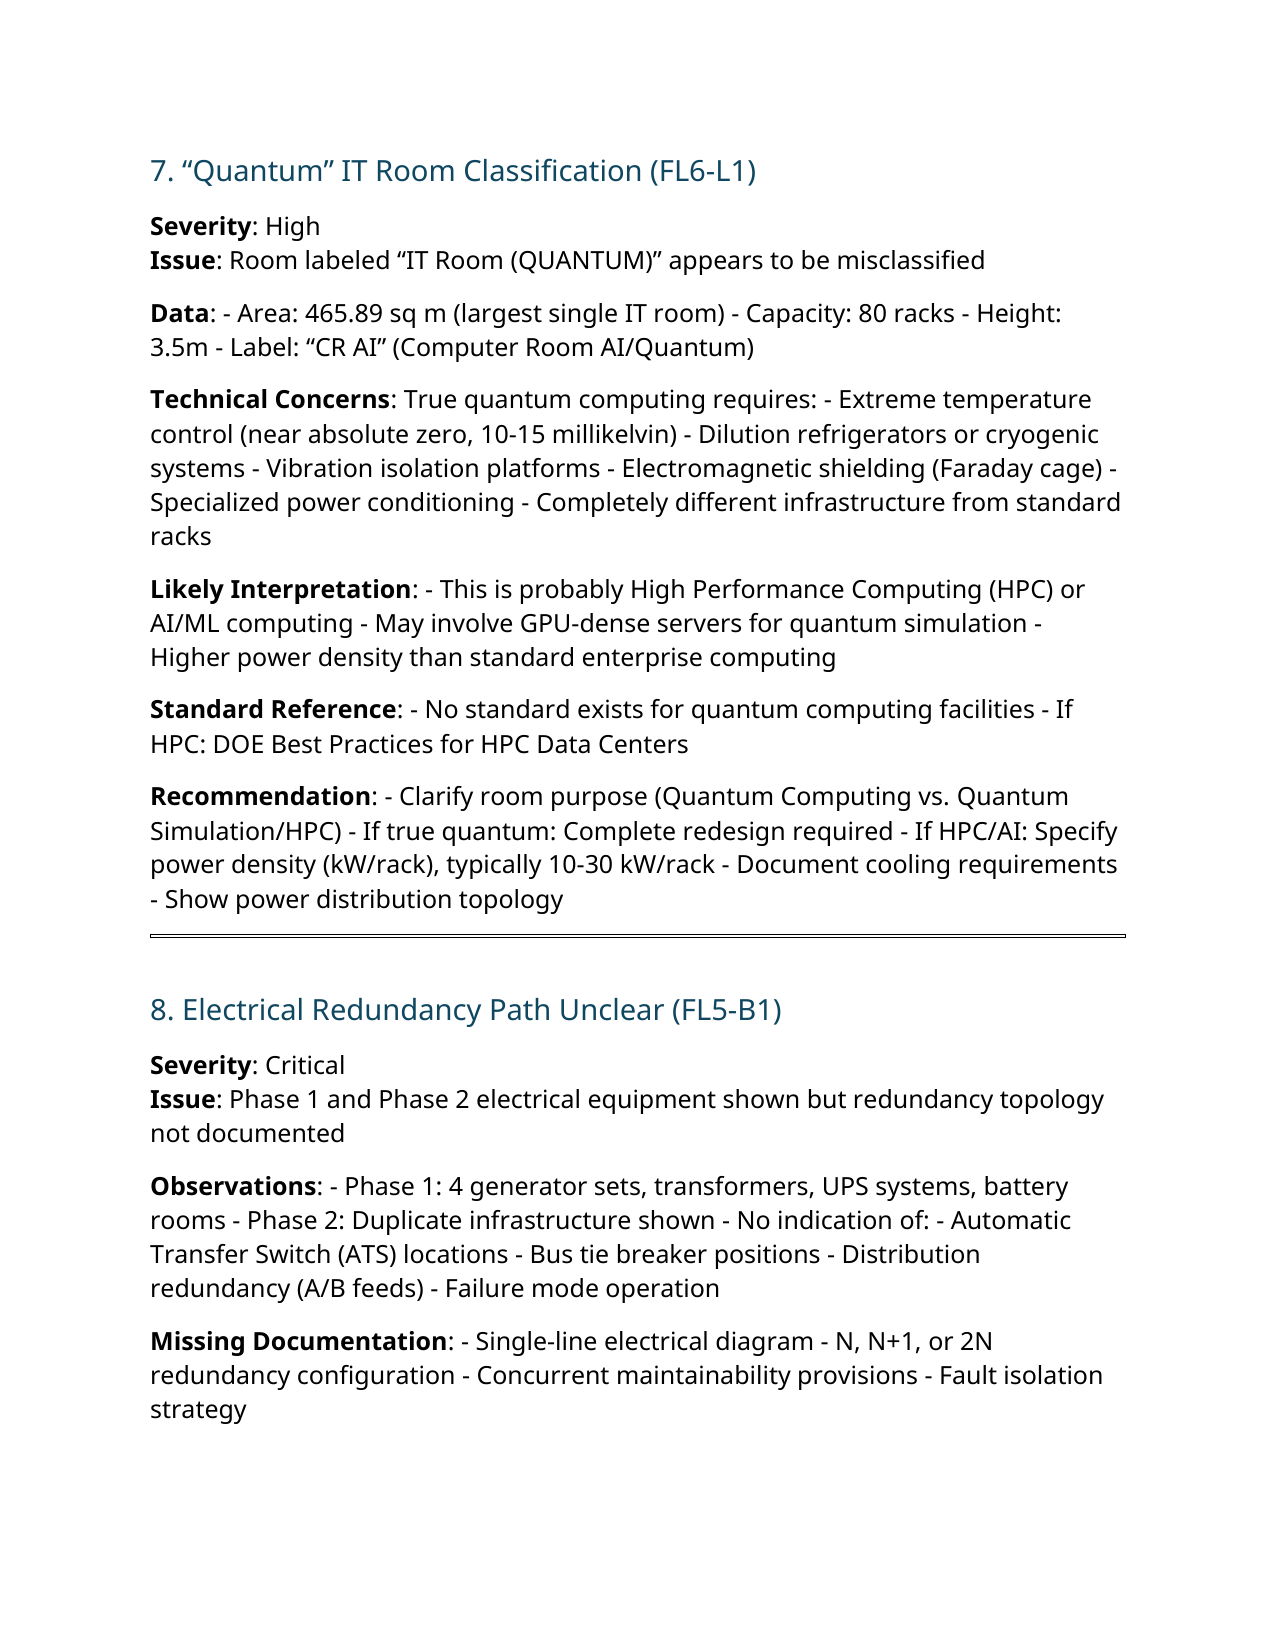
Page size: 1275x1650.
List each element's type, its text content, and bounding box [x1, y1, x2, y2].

text Technical Concerns: True quantum computing requires: - Extreme temperature control (near absolute zero, 10-15 millikelvin) - Dilution refrigerators or cryogenic systems - Vibration isolation platforms - Electromagnetic shielding (Faraday cage) - Specialized power conditioning - Completely different infrastructure from standard racks [150, 382, 1125, 552]
text Likely Interpretation: - This is probably High Performance Computing (HPC) or AI/ML computing - May involve GPU-dense servers for quantum simulation - Higher power density than standard enterprise computing [150, 571, 1125, 673]
text Severity: High Issue: Room labeled “IT Room (QUANTUM)” appears to be misclassified [150, 208, 1125, 277]
text Data: - Area: 465.89 sq m (largest single IT room) - Capacity: 80 racks - Height: 3.5m - Label: “CR AI” (Computer Room AI/Quantum) [150, 295, 1125, 363]
text Missing Documentation: - Single-line electrical diagram - N, N+1, or 2N redundancy configuration - Concurrent maintainability provisions - Fault isolation strategy [150, 1323, 1125, 1426]
text Recommendation: - Clarify room purpose (Quantum Computing vs. Quantum Simulation/HPC) - If true quantum: Complete redesign required - If HPC/AI: Specify power density (kW/rack), typically 10-30 kW/rack - Document cooling requirements - Show power distribution topology [150, 779, 1125, 915]
subtitle 8. Electrical Redundancy Path Unclear (FL5-B1) [150, 989, 1125, 1029]
text Severity: Critical Issue: Phase 1 and Phase 2 electrical equipment shown but redundancy topology not documented [150, 1047, 1125, 1149]
subtitle 7. “Quantum” IT Room Classification (FL6-L1) [150, 150, 1125, 190]
text Observations: - Phase 1: 4 generator sets, transformers, UPS systems, battery rooms - Phase 2: Duplicate infrastructure shown - No indication of: - Automatic Transfer Switch (ATS) locations - Bus tie breaker positions - Distribution redundancy (A/B feeds) - Failure mode operation [150, 1168, 1125, 1304]
text Standard Reference: - No standard exists for quantum computing facilities - If HPC: DOE Best Practices for HPC Data Centers [150, 692, 1125, 760]
